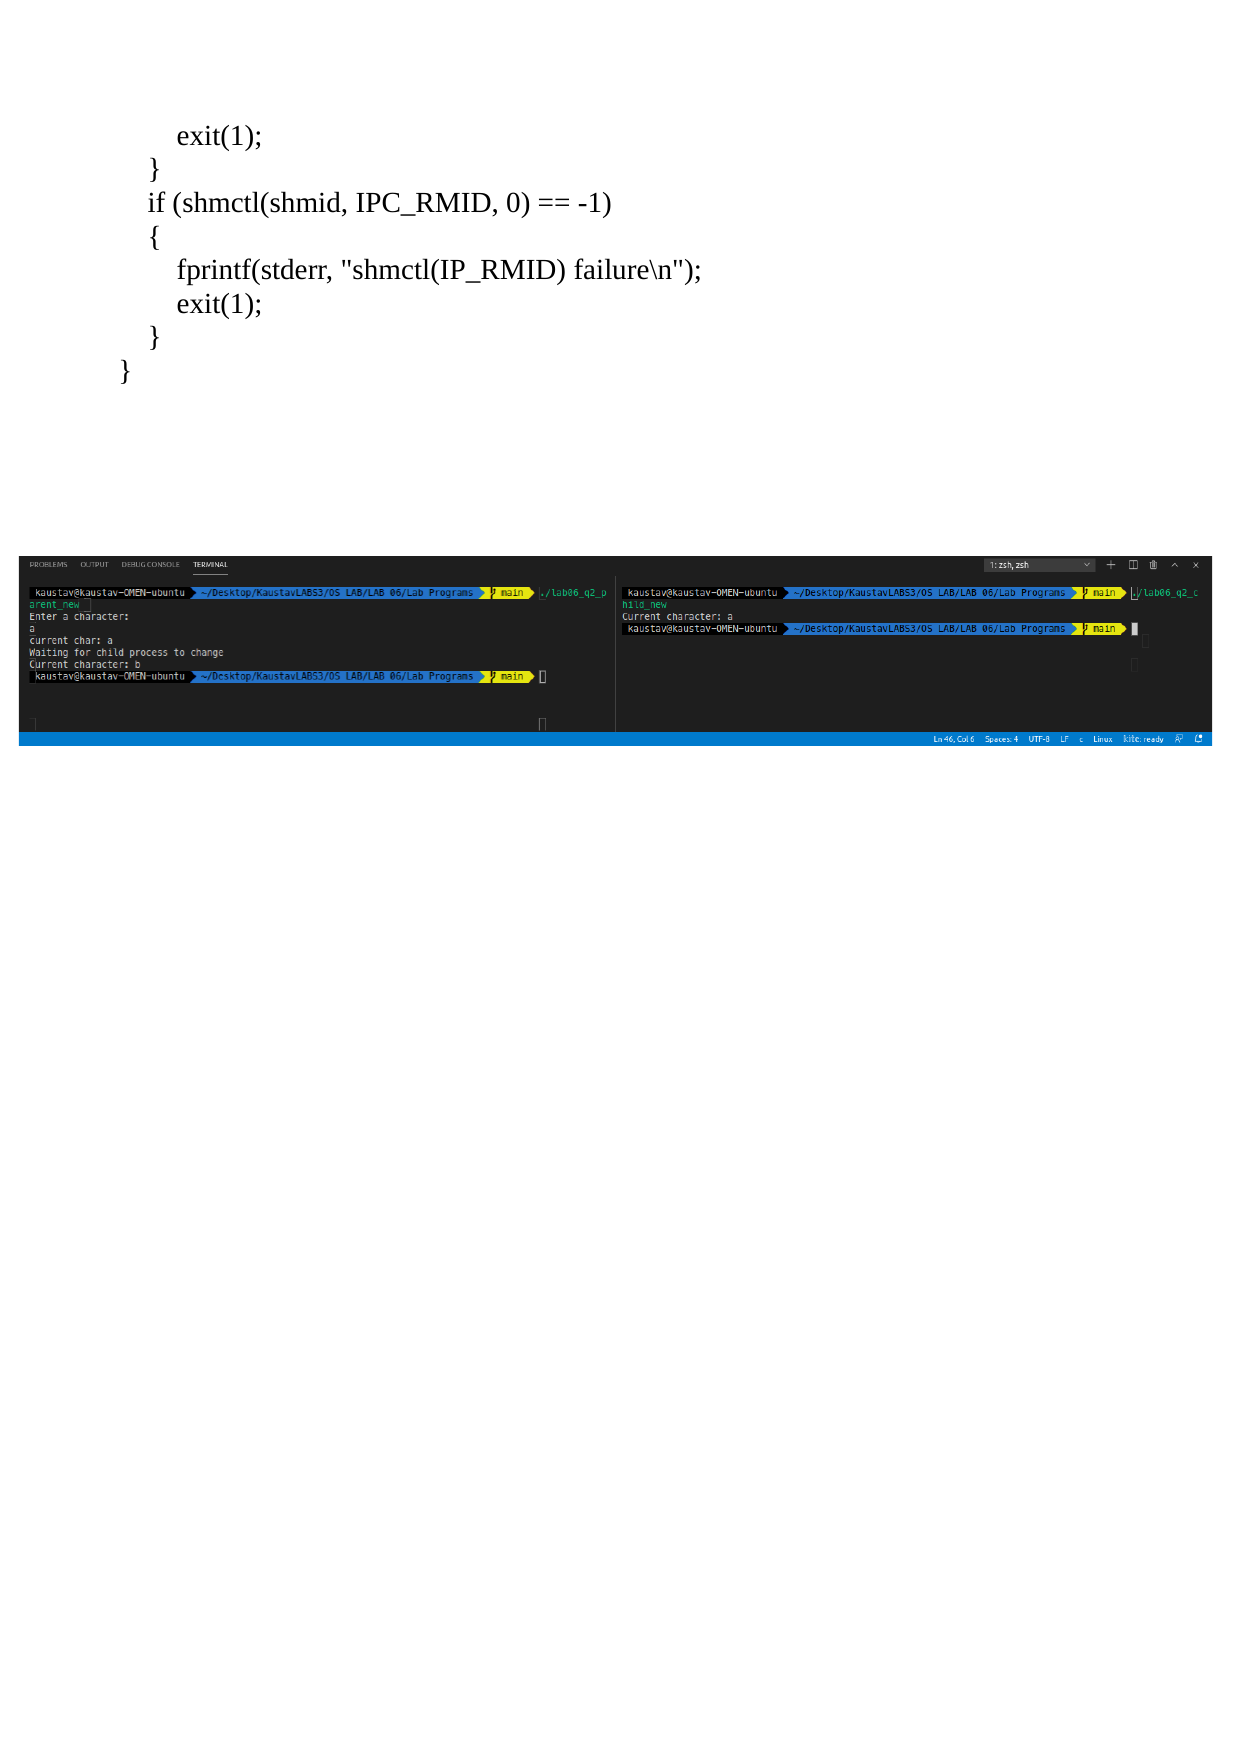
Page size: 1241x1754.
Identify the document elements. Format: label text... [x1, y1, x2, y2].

picture [18, 556, 1213, 746]
text } [118, 152, 1122, 185]
text } [118, 319, 1122, 353]
text { [118, 219, 1122, 252]
text } [118, 353, 1122, 386]
text fprintf(stderr, "shmctl(IP_RMID) failure\n"); [118, 252, 1122, 286]
text exit(1); [118, 118, 1122, 152]
text exit(1); [118, 286, 1122, 319]
text if (shmctl(shmid, IPC_RMID, 0) == -1) [118, 185, 1122, 219]
